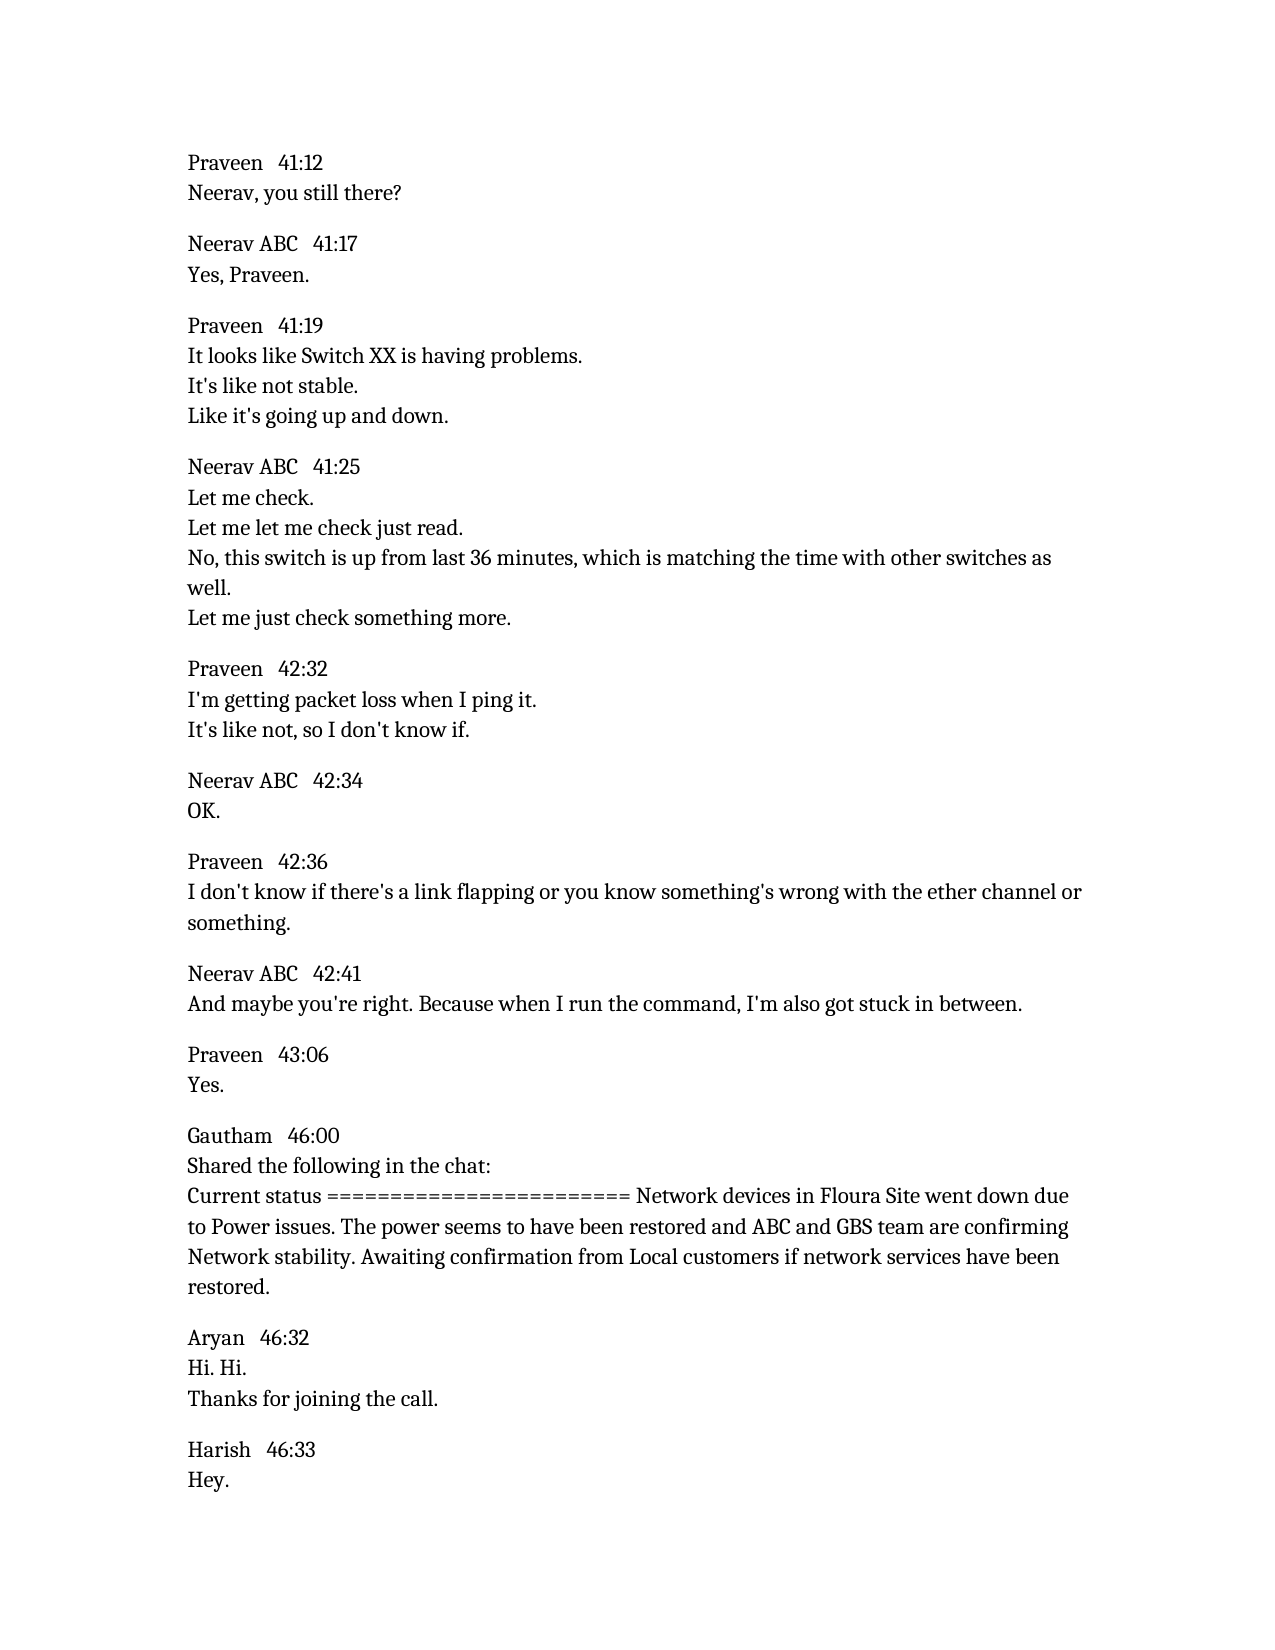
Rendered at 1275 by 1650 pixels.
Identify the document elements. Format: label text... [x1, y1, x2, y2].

text Neerav ABC 42:41 And maybe you're right. Because when I run the command, I'm also got stuck in between. [187, 960, 1087, 1017]
text Praveen 41:19 It looks like Switch XX is having problems. It's like not stable. Like it's going up and down. [187, 312, 1087, 429]
text Neerav ABC 42:34 OK. [187, 768, 1087, 824]
text Gautham 46:00 Shared the following in the chat: Current status ======================== Network devices in Floura Site went down due to Power issues. The power seems to have been restored and ABC and GBS team are confirming Network stability. Awaiting confirmation from Local customers if network services have been restored. [187, 1123, 1087, 1300]
text Praveen 42:32 I'm getting packet loss when I ping it. It's like not, so I don't know if. [187, 656, 1087, 743]
text Neerav ABC 41:25 Let me check. Let me let me check just read. No, this switch is up from last 36 minutes, which is matching the time with other switches as well. Let me just check something more. [187, 454, 1087, 632]
text Praveen 41:12 Neerav, you still there? [187, 150, 1087, 207]
text Praveen 43:06 Yes. [187, 1042, 1087, 1098]
text Aryan 46:32 Hi. Hi. Thanks for joining the call. [187, 1325, 1087, 1412]
text Harish 46:33 Hey. [187, 1436, 1087, 1493]
text Praveen 42:36 I don't know if there's a link flapping or you know something's wrong with the ether channel or something. [187, 849, 1087, 936]
text Neerav ABC 41:17 Yes, Praveen. [187, 231, 1087, 288]
